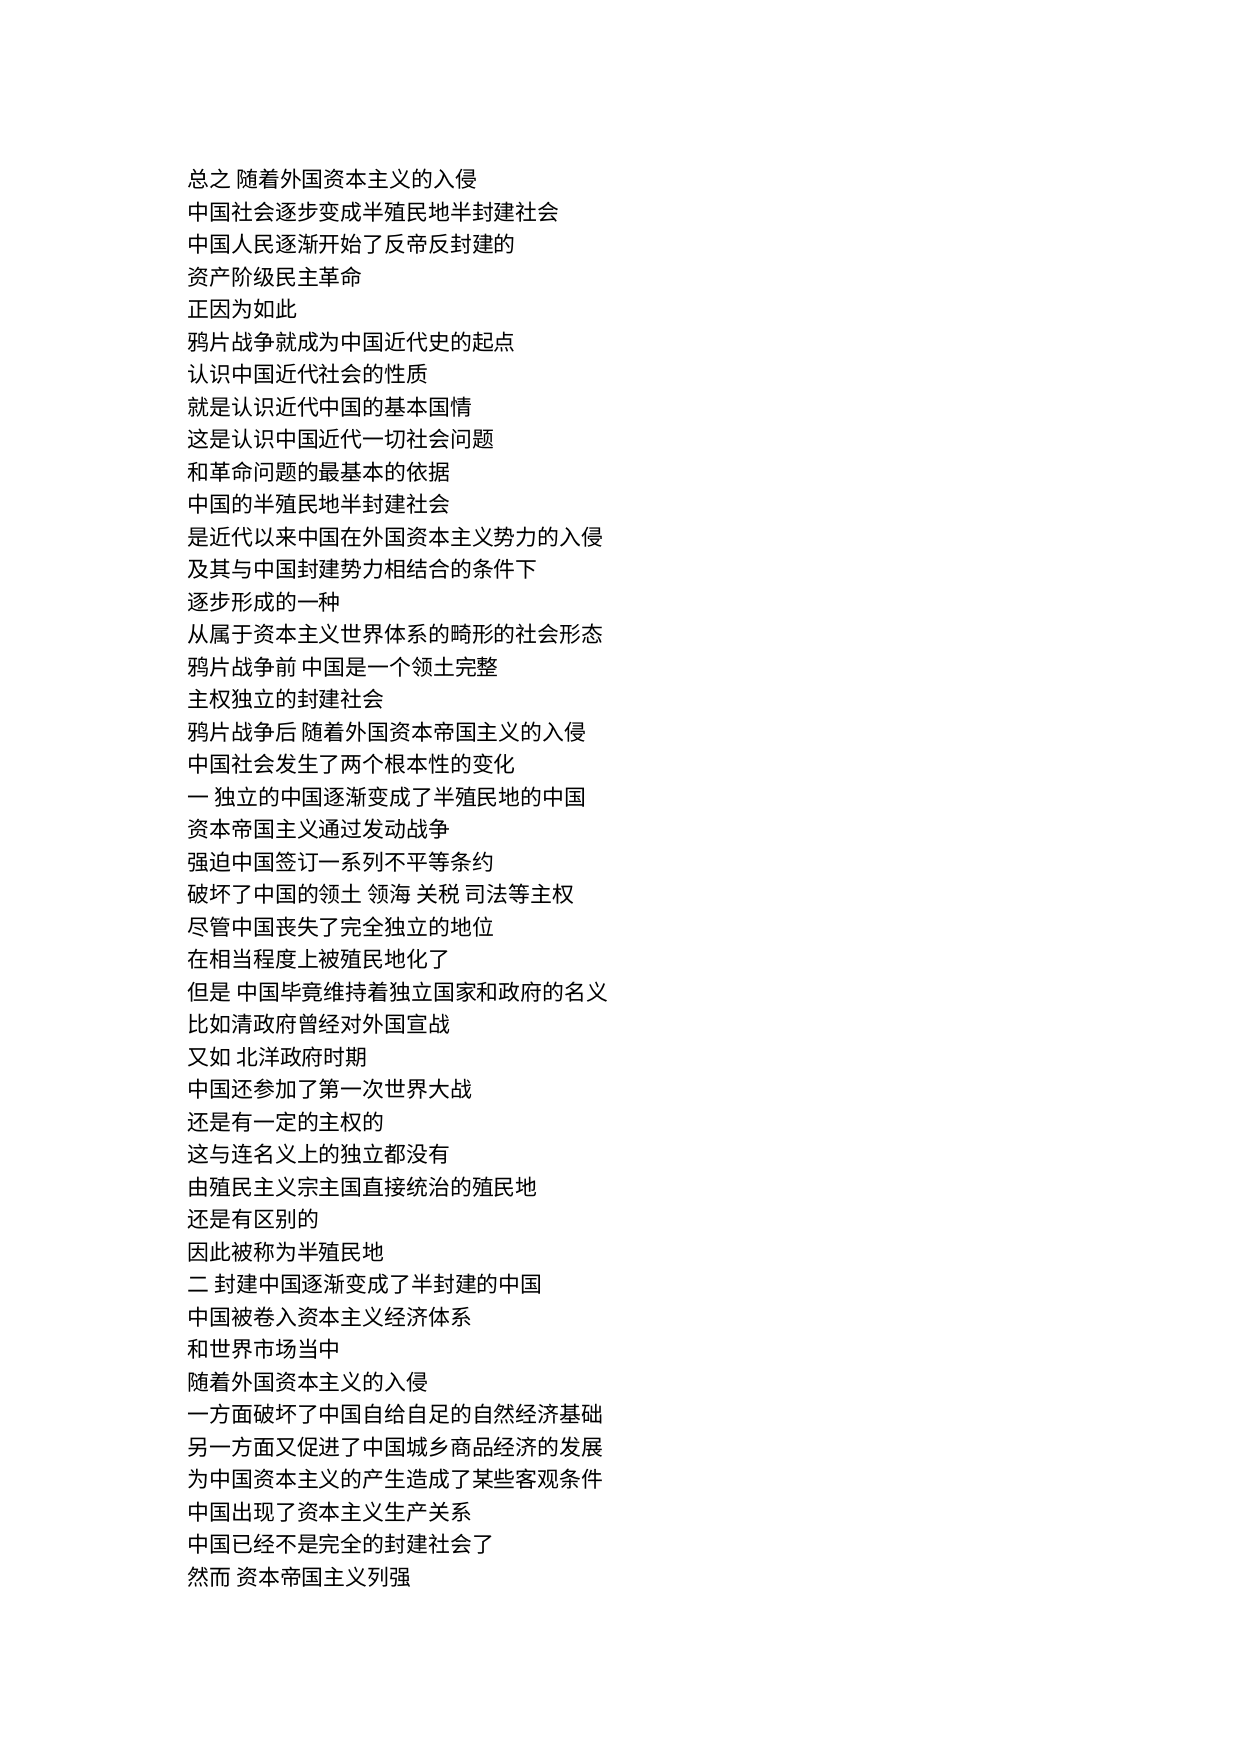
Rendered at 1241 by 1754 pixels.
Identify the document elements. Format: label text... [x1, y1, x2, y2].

text 鸦片战争就成为中国近代史的起点 [187, 324, 1053, 357]
text 总之 随着外国资本主义的入侵 [187, 162, 1053, 194]
text 由殖民主义宗主国直接统治的殖民地 [187, 1169, 1053, 1202]
text 尽管中国丧失了完全独立的地位 [187, 909, 1053, 942]
text 但是 中国毕竟维持着独立国家和政府的名义 [187, 974, 1053, 1007]
text 为中国资本主义的产生造成了某些客观条件 [187, 1462, 1053, 1494]
text 中国社会逐步变成半殖民地半封建社会 [187, 194, 1053, 227]
text 鸦片战争前 中国是一个领土完整 [187, 649, 1053, 682]
text 和革命问题的最基本的依据 [187, 454, 1053, 487]
text 还是有区别的 [187, 1202, 1053, 1234]
text 从属于资本主义世界体系的畸形的社会形态 [187, 617, 1053, 649]
text 一方面破坏了中国自给自足的自然经济基础 [187, 1397, 1053, 1429]
text 中国出现了资本主义生产关系 [187, 1494, 1053, 1527]
text 另一方面又促进了中国城乡商品经济的发展 [187, 1429, 1053, 1462]
text 逐步形成的一种 [187, 584, 1053, 617]
text 是近代以来中国在外国资本主义势力的入侵 [187, 519, 1053, 552]
text 中国被卷入资本主义经济体系 [187, 1299, 1053, 1332]
text 一 独立的中国逐渐变成了半殖民地的中国 [187, 779, 1053, 812]
text 认识中国近代社会的性质 [187, 357, 1053, 389]
text 就是认识近代中国的基本国情 [187, 389, 1053, 422]
text 随着外国资本主义的入侵 [187, 1364, 1053, 1397]
text 又如 北洋政府时期 [187, 1039, 1053, 1072]
text 这是认识中国近代一切社会问题 [187, 422, 1053, 454]
text 这与连名义上的独立都没有 [187, 1137, 1053, 1169]
text 正因为如此 [187, 292, 1053, 324]
text 还是有一定的主权的 [187, 1104, 1053, 1137]
text 主权独立的封建社会 [187, 682, 1053, 714]
text 中国社会发生了两个根本性的变化 [187, 747, 1053, 779]
text 中国还参加了第一次世界大战 [187, 1072, 1053, 1104]
text 二 封建中国逐渐变成了半封建的中国 [187, 1267, 1053, 1299]
text 资产阶级民主革命 [187, 259, 1053, 292]
text 中国人民逐渐开始了反帝反封建的 [187, 227, 1053, 259]
text 在相当程度上被殖民地化了 [187, 942, 1053, 974]
text 资本帝国主义通过发动战争 [187, 812, 1053, 844]
text 强迫中国签订一系列不平等条约 [187, 844, 1053, 877]
text 中国的半殖民地半封建社会 [187, 487, 1053, 519]
text 中国已经不是完全的封建社会了 [187, 1527, 1053, 1559]
text 和世界市场当中 [187, 1332, 1053, 1364]
text 然而 资本帝国主义列强 [187, 1559, 1053, 1592]
text 鸦片战争后 随着外国资本帝国主义的入侵 [187, 714, 1053, 747]
text 及其与中国封建势力相结合的条件下 [187, 552, 1053, 584]
text 因此被称为半殖民地 [187, 1234, 1053, 1267]
text 比如清政府曾经对外国宣战 [187, 1007, 1053, 1039]
text 破坏了中国的领土 领海 关税 司法等主权 [187, 877, 1053, 909]
